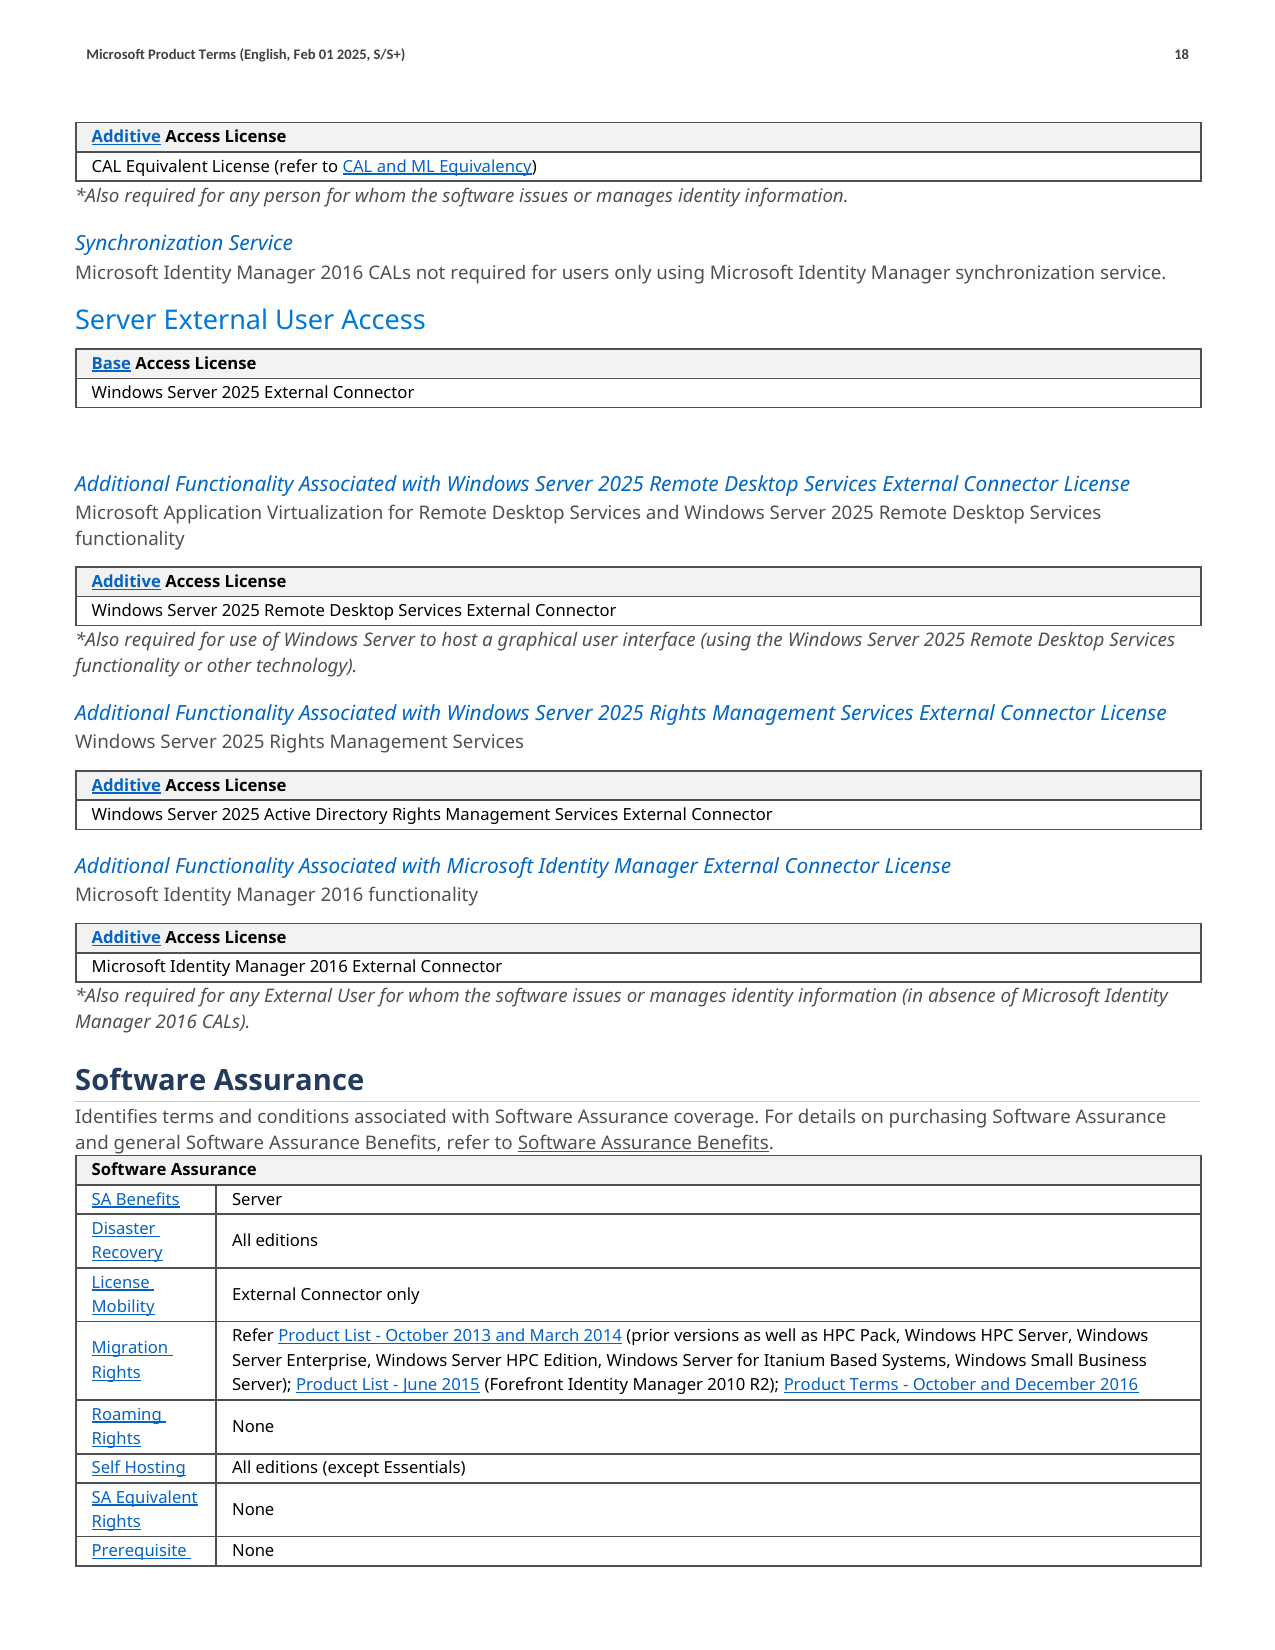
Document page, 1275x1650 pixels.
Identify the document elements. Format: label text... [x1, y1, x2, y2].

table_cell All editions [217, 1215, 1200, 1267]
table_cell Windows Server 2025 Active Directory Rights Management Services External Connector [77, 801, 1200, 828]
list Software Assurance [75, 1059, 1200, 1101]
table_cell Roaming Rights [77, 1401, 215, 1453]
table_header Additive Access License [77, 924, 1200, 952]
text Microsoft Identity Manager 2016 CALs not required for users only using Microsoft Identity Manager synchronization service. [75, 259, 1200, 284]
table_header Base Access License [77, 350, 1200, 377]
table_cell CAL Equivalent License (refer to CAL and ML Equivalency) [77, 153, 1200, 180]
subtitle Synchronization Service [75, 228, 1200, 257]
table_cell None [217, 1484, 1200, 1536]
text *Also required for use of Windows Server to host a graphical user interface (using the Windows Server 2025 Remote Desktop Services functionality or other technology). [75, 626, 1200, 677]
text *Also required for any External User for whom the software issues or manages identity information (in absence of Microsoft Identity Manager 2016 CALs). [75, 983, 1200, 1034]
table_cell SA Benefits [77, 1186, 215, 1213]
table_cell Server [217, 1186, 1200, 1213]
table_cell Windows Server 2025 Remote Desktop Services External Connector [77, 597, 1200, 625]
table_header Software Assurance [77, 1156, 1200, 1184]
subtitle Additional Functionality Associated with Windows Server 2025 Remote Desktop Services External Connector License [75, 469, 1200, 497]
table_header Additive Access License [77, 123, 1200, 151]
table_cell External Connector only [217, 1269, 1200, 1321]
subtitle Server External User Access [75, 300, 1200, 337]
table_cell Disaster Recovery [77, 1215, 215, 1267]
table_cell Self Hosting [77, 1455, 215, 1482]
table_cell Prerequisite (SA) [77, 1537, 215, 1565]
table_header Additive Access License [77, 772, 1200, 799]
table_cell All editions (except Essentials) [217, 1455, 1200, 1482]
text Microsoft Application Virtualization for Remote Desktop Services and Windows Server 2025 Remote Desktop Services functionality [75, 499, 1200, 551]
text Windows Server 2025 Rights Management Services [75, 729, 1200, 754]
table_cell Microsoft Identity Manager 2016 External Connector [77, 954, 1200, 981]
subtitle Additional Functionality Associated with Windows Server 2025 Rights Management Services External Connector License [75, 698, 1200, 727]
text Microsoft Identity Manager 2016 functionality [75, 882, 1200, 907]
table_cell None [217, 1401, 1200, 1453]
text *Also required for any person for whom the software issues or manages identity information. [75, 182, 1200, 207]
table_cell License Mobility [77, 1269, 215, 1321]
subtitle Additional Functionality Associated with Microsoft Identity Manager External Connector License [75, 851, 1200, 879]
table_cell Windows Server 2025 External Connector [77, 379, 1200, 407]
table_cell None [217, 1537, 1200, 1565]
table_header Additive Access License [77, 568, 1200, 596]
text Identifies terms and conditions associated with Software Assurance coverage. For details on purchasing Software Assurance and general Software Assurance Benefits, refer to Software Assurance Benefits. [75, 1104, 1200, 1155]
table_cell SA Equivalent Rights [77, 1484, 215, 1536]
table_cell Refer Product List - October 2013 and March 2014 (prior versions as well as HPC Pack, Windows HPC Server, Windows Server Enterprise, Windows Server HPC Edition, Windows Server for Itanium Based Systems, Windows Small Business Server); Product List - June 2015 (Forefront Identity Manager 2010 R2); Product Terms - October and December 2016 [217, 1322, 1200, 1399]
table_cell Migration Rights [77, 1322, 215, 1399]
